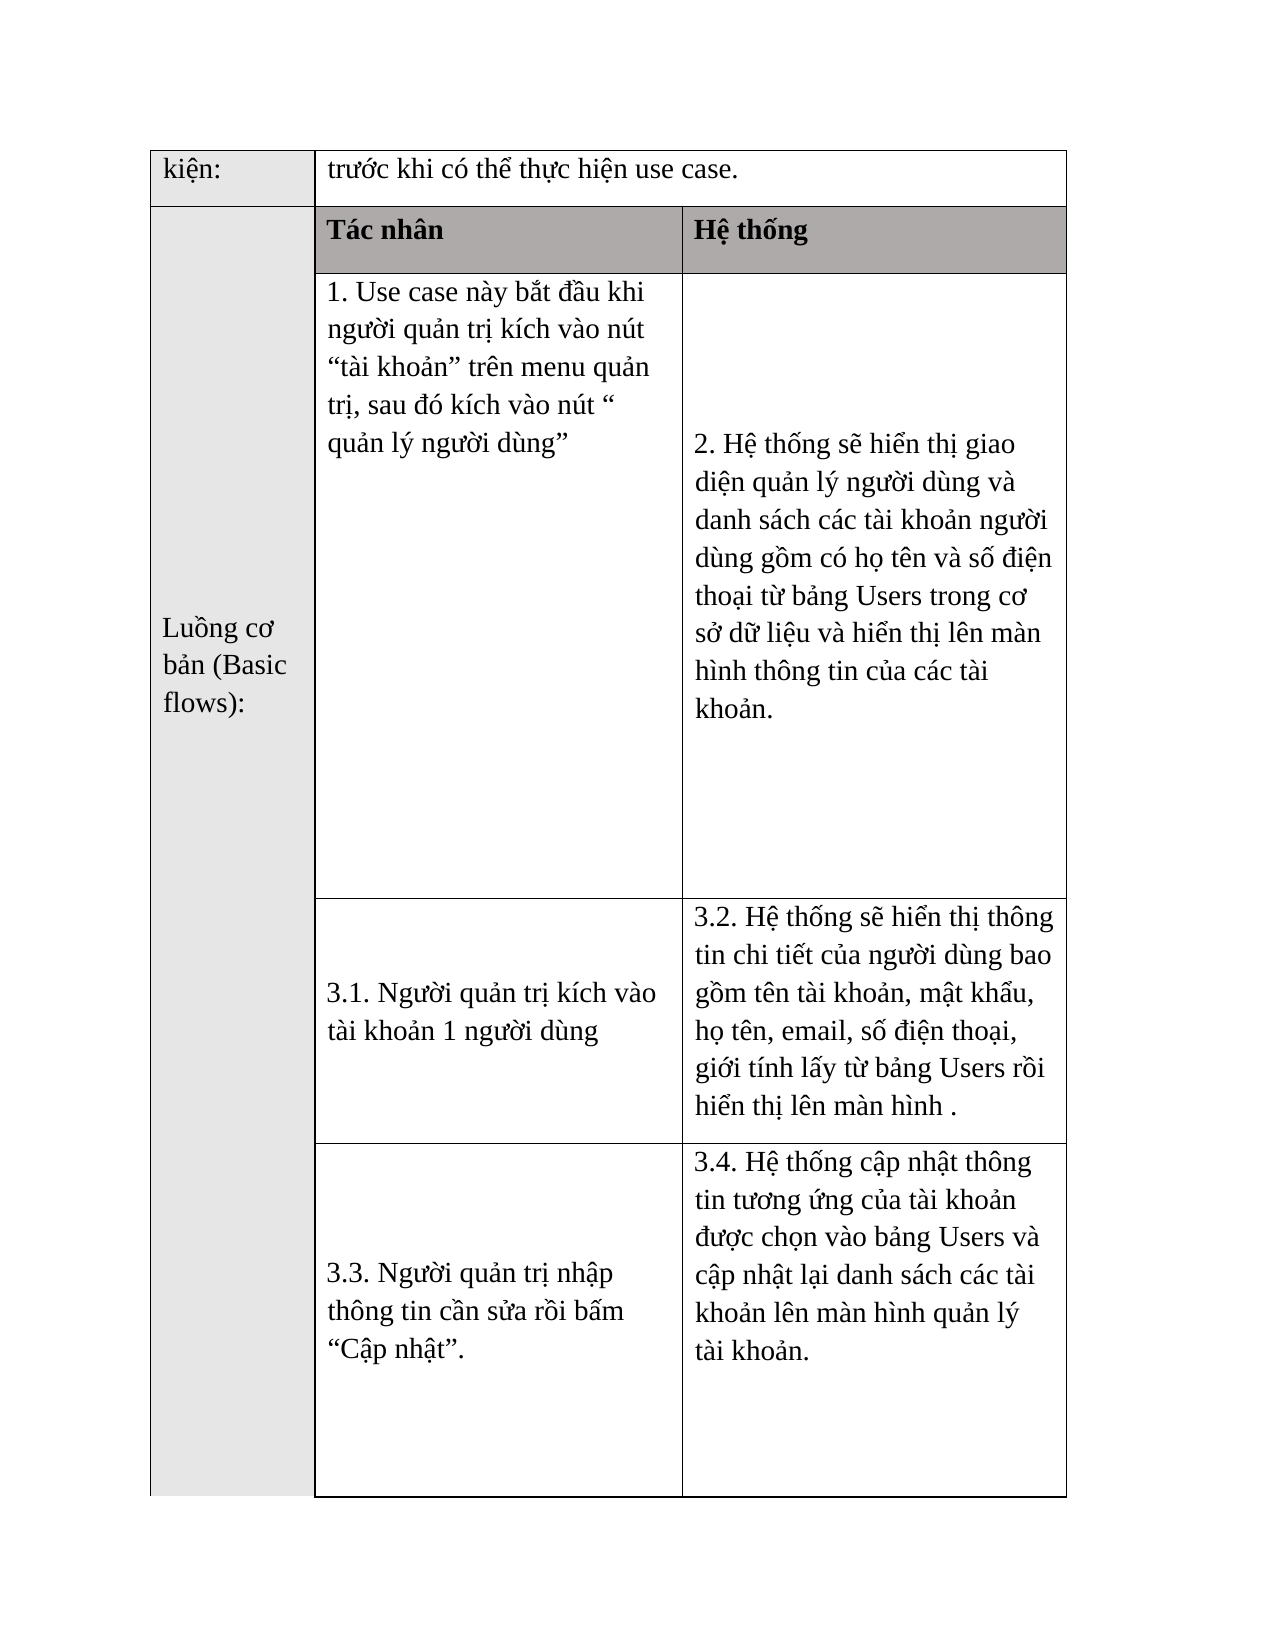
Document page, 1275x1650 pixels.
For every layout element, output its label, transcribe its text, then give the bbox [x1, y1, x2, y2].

table_cell Luồng cơ bản (Basic flows): [151, 207, 314, 1143]
table_cell 3.1. Người quản trị kích vào tài khoản 1 người dùng [316, 899, 682, 1143]
table_cell Tiền điều kiện: [151, 151, 314, 206]
table_cell 3.4. Hệ thống cập nhật thông tin tương ứng của tài khoản được chọn vào bảng Users và cập nhật lại danh sách các tài khoản lên màn hình quản lý tài khoản. [683, 1144, 1066, 1496]
table_cell Hệ thống [683, 207, 1066, 273]
table_cell [151, 1143, 314, 1496]
table_cell Tác nhân [316, 207, 682, 273]
table_cell 2. Hệ thống sẽ hiển thị giao diện quản lý người dùng và danh sách các tài khoản người dùng gồm có họ tên và số điện thoại từ bảng Users trong cơ sở dữ liệu và hiển thị lên màn hình thông tin của các tài khoản. [683, 274, 1066, 898]
table_cell 1. Use case này bắt đầu khi người quản trị kích vào nút “tài khoản” trên menu quản trị, sau đó kích vào nút “ quản lý người dùng” [316, 274, 682, 898]
table_cell 3.3. Người quản trị nhập thông tin cần sửa rồi bấm “Cập nhật”. [316, 1144, 682, 1496]
table_cell 3.2. Hệ thống sẽ hiển thị thông tin chi tiết của người dùng bao gồm tên tài khoản, mật khẩu, họ tên, email, số điện thoại, giới tính lấy từ bảng Users rồi hiển thị lên màn hình . [683, 899, 1066, 1143]
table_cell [316, 151, 1066, 206]
